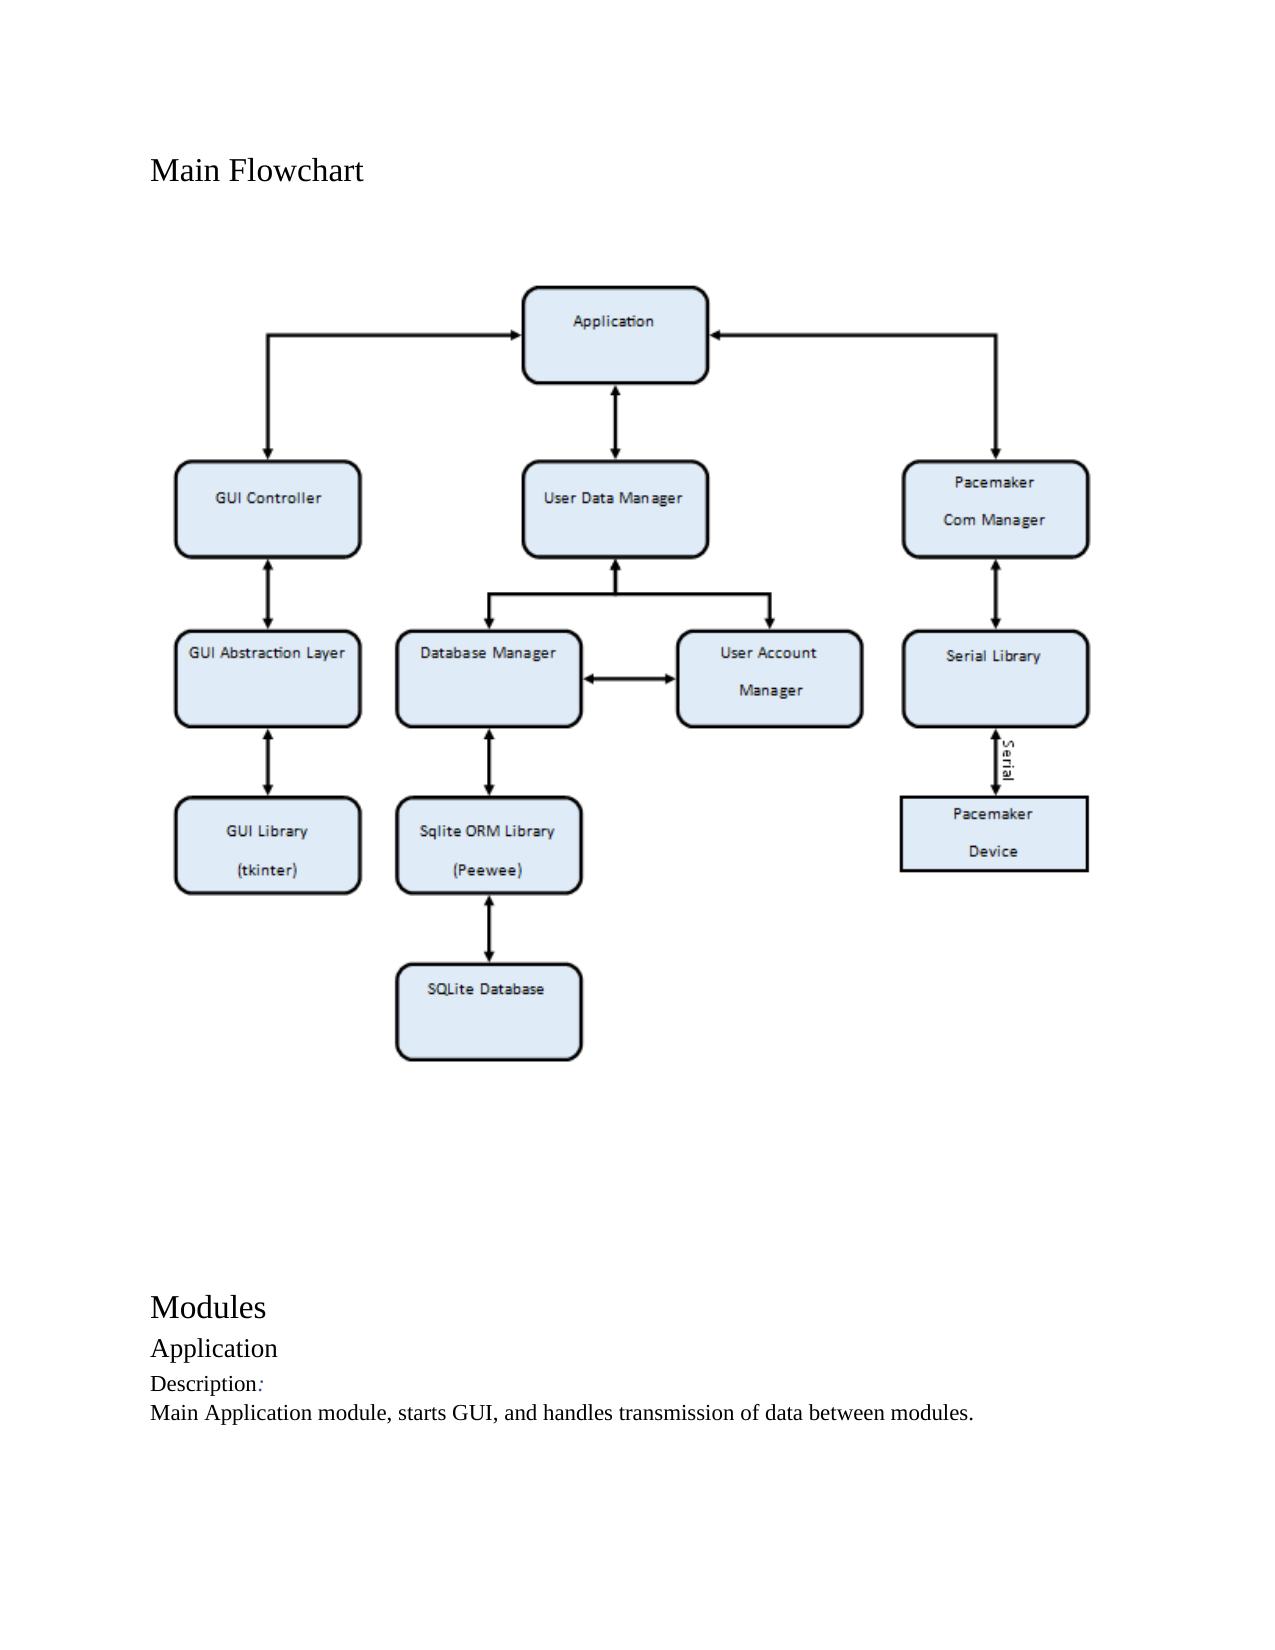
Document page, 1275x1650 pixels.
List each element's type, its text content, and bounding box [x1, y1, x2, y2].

picture [150, 236, 1097, 1215]
subtitle Main Flowchart [150, 150, 1125, 188]
subtitle Application [150, 1332, 1125, 1364]
subtitle Description: [150, 1370, 1125, 1397]
subtitle Modules [150, 1287, 1125, 1325]
text Main Application module, starts GUI, and handles transmission of data between modules. [150, 1399, 1125, 1425]
